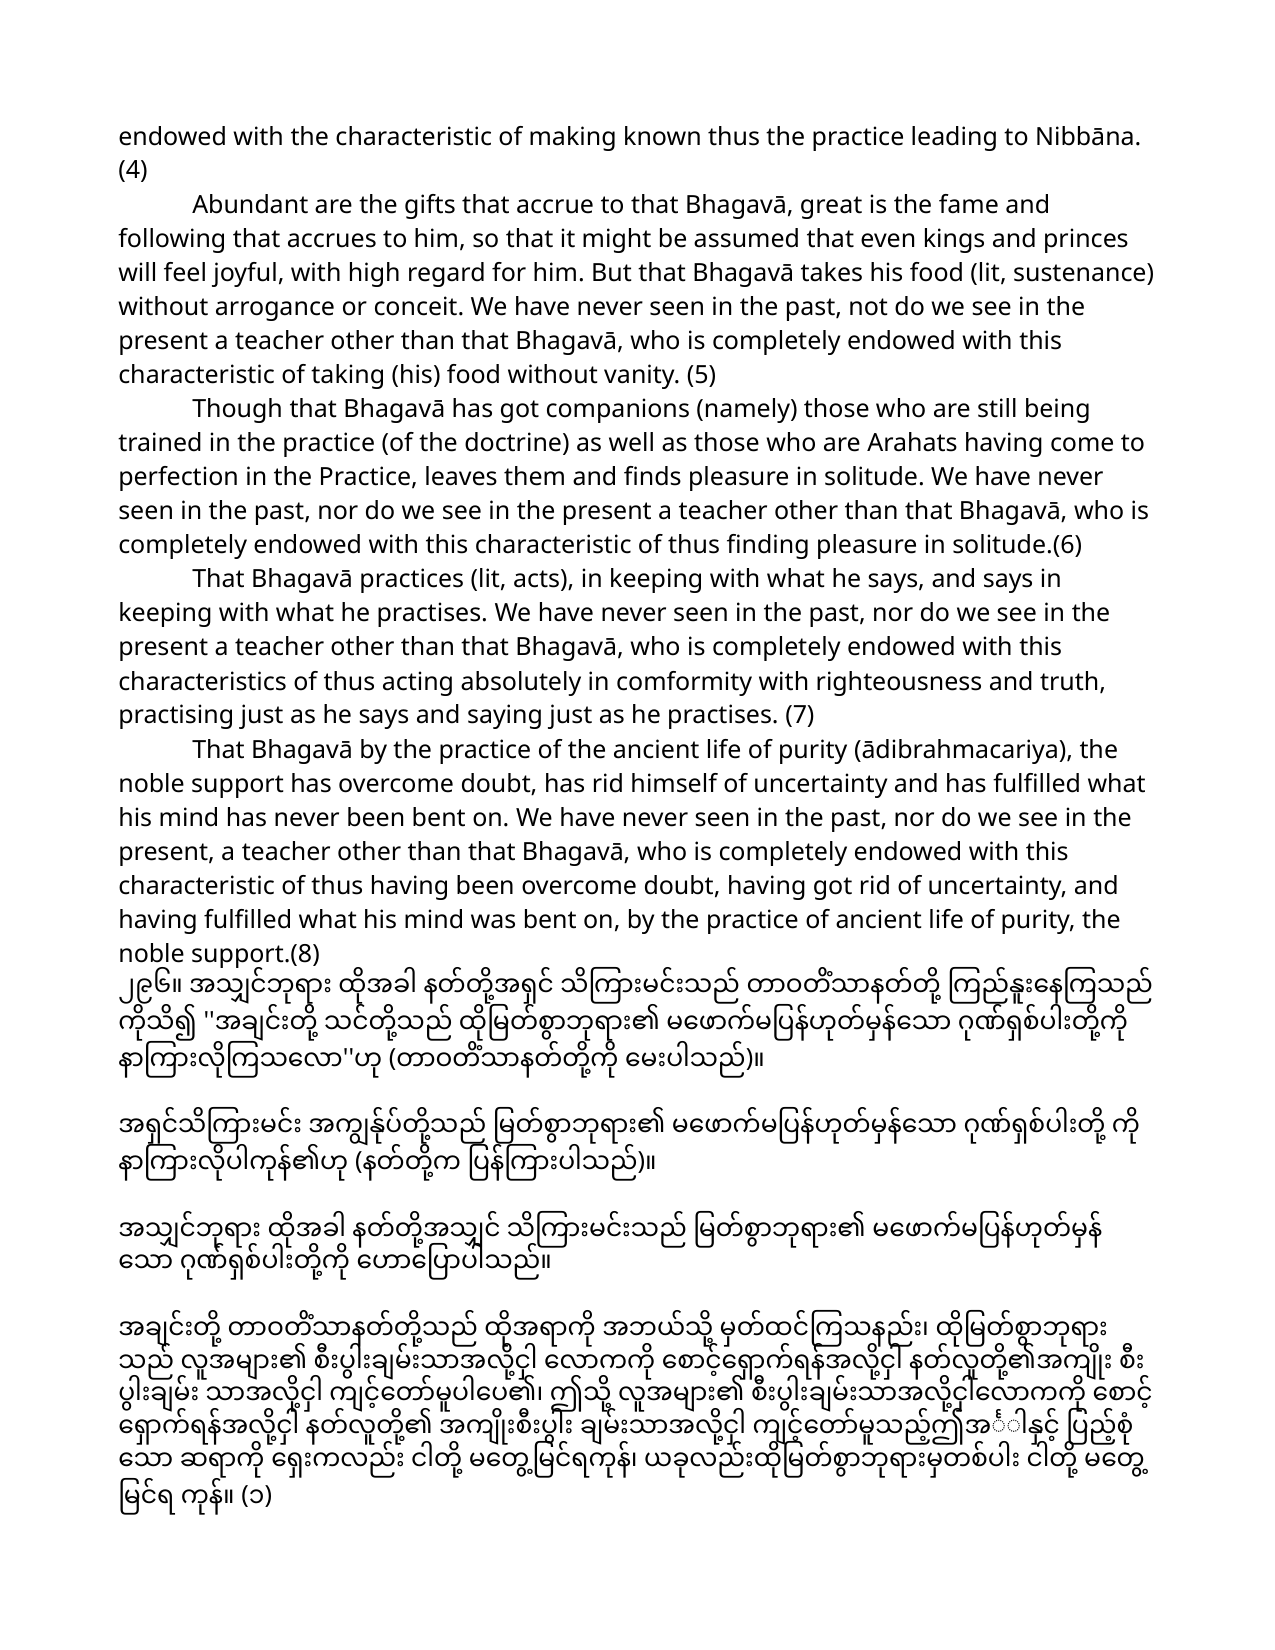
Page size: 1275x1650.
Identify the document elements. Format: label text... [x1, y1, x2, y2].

text Though that Bhagavā has got companions (namely) those who are still being trained in the practice (of the doctrine) as well as those who are Arahats having come to perfection in the Practice, leaves them and finds pleasure in solitude. We have never seen in the past, nor do we see in the present a teacher other than that Bhagavā, who is completely endowed with this characteristic of thus finding pleasure in solitude.(6) [118, 391, 1157, 561]
text Abundant are the gifts that accrue to that Bhagavā, great is the fame and following that accrues to him, so that it might be assumed that even kings and princes will feel joyful, with high regard for him. But that Bhagavā takes his food (lit, sustenance) without arrogance or conceit. We have never seen in the past, not do we see in the present a teacher other than that Bhagavā, who is completely endowed with this characteristic of taking (his) food without vanity. (5) [118, 186, 1157, 391]
text That Bhagavā by the practice of the ancient life of purity (ādibrahmacariya), the noble support has overcome doubt, has rid himself of uncertainty and has fulfilled what his mind has never been bent on. We have never seen in the past, nor do we see in the present, a teacher other than that Bhagavā, who is completely endowed with this characteristic of thus having been overcome doubt, having got rid of uncertainty, and having fulfilled what his mind was bent on, by the practice of ancient life of purity, the noble support.(8) [118, 731, 1157, 970]
text အချင်းတို့ တာဝတိံသာနတ်တို့သည် ထိုအရာကို အဘယ်သို့ မှတ်ထင်ကြသနည်း၊ ထိုမြတ်စွာဘုရားသည် လူအများ၏ စီးပွါးချမ်းသာအလို့ငှါ လောကကို စောင့်ရှောက်ရန်အလို့ငှါ နတ်လူတို့၏အကျိုး စီးပွါးချမ်း သာအလို့ငှါ ကျင့်တော်မူပါပေ၏၊ ဤသို့ လူအများ၏ စီးပွါးချမ်းသာအလို့ငှါလောကကို စောင့် ရှောက်ရန်အလို့ငှါ နတ်လူတို့၏ အကျိုးစီးပွါး ချမ်းသာအလို့ငှါ ကျင့်တော်မူသည့်ဤအင်္ဂါနှင့် ပြည့်စုံသော ဆရာကို ရှေးကလည်း ငါတို့ မတွေ့မြင်ရကုန်၊ ယခုလည်းထိုမြတ်စွာဘုရားမှတစ်ပါး ငါတို့ မတွေ့မြင်ရ ကုန်။ (၁) [118, 1313, 1157, 1513]
text အသျှင်ဘုရား ထိုအခါ နတ်တို့အသျှင် သိကြားမင်းသည် မြတ်စွာဘုရား၏ မဖောက်မပြန်ဟုတ်မှန်သော ဂုဏ်ရှစ်ပါးတို့ကို ဟောပြောပါသည်။ [118, 1214, 1157, 1279]
text အရှင်သိကြားမင်း အကျွန်ုပ်တို့သည် မြတ်စွာဘုရား၏ မဖောက်မပြန်ဟုတ်မှန်သော ဂုဏ်ရှစ်ပါးတို့ ကိုနာကြားလိုပါကုန်၏ဟု (နတ်တို့က ပြန်ကြားပါသည်)။ [118, 1110, 1157, 1180]
text ၂၉၆။ အသျှင်ဘုရား ထိုအခါ နတ်တို့အရှင် သိကြားမင်းသည် တာဝတိံသာနတ်တို့ ကြည်နူးနေကြသည်ကိုသိ၍ ''အချင်းတို့ သင်တို့သည် ထိုမြတ်စွာဘုရား၏ မဖောက်မပြန်ဟုတ်မှန်သော ဂုဏ်ရှစ်ပါးတို့ကို နာကြားလိုကြသလော''ဟု (တာဝတိံသာနတ်တို့ကို မေးပါသည်)။ [118, 970, 1157, 1076]
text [118, 118, 1157, 186]
text That Bhagavā practices (lit, acts), in keeping with what he says, and says in keeping with what he practises. We have never seen in the past, nor do we see in the present a teacher other than that Bhagavā, who is completely endowed with this characteristics of thus acting absolutely in comformity with righteousness and truth, practising just as he says and saying just as he practises. (7) [118, 561, 1157, 731]
